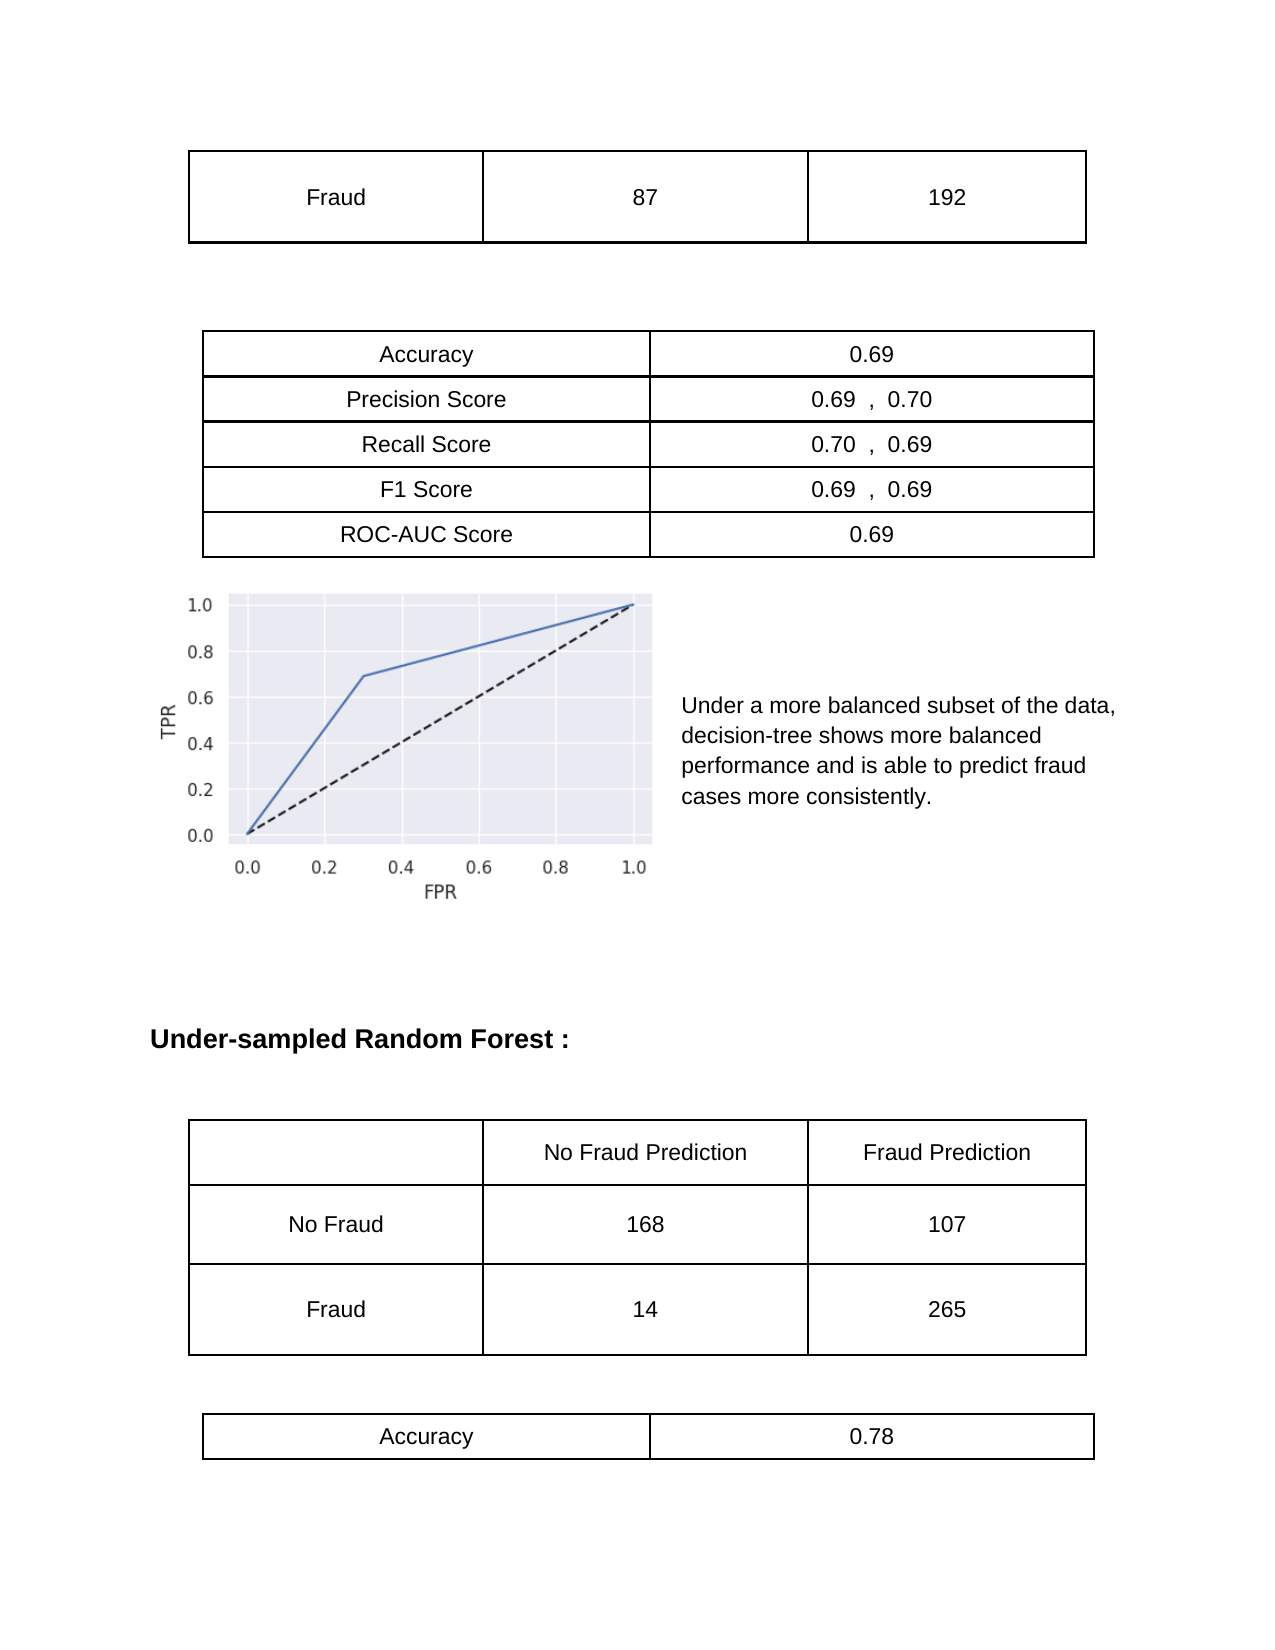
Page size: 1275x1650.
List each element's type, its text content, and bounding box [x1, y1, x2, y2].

table_header 0.78 [651, 1415, 1093, 1458]
table_cell Fraud [190, 1265, 482, 1354]
table_cell 107 [809, 1186, 1085, 1263]
table_cell 265 [809, 1265, 1085, 1354]
table_header Accuracy [204, 332, 649, 375]
table_header 0.69 [651, 332, 1093, 375]
table_cell 0.70 , 0.69 [651, 423, 1093, 466]
table_cell 14 [484, 1265, 807, 1354]
table_cell Fraud [190, 152, 482, 241]
table_header Accuracy [204, 1415, 649, 1458]
table_header [190, 1121, 482, 1184]
table_cell 168 [484, 1186, 807, 1263]
table_cell Recall Score [204, 423, 649, 466]
table_cell 0.69 , 0.69 [651, 468, 1093, 511]
table_cell 0.69 [651, 513, 1093, 556]
table_header No Fraud Prediction [484, 1121, 807, 1184]
table_cell 0.69 , 0.70 [651, 378, 1093, 420]
table_cell Precision Score [204, 378, 649, 420]
text Under a more balanced subset of the data, decision-tree shows more balanced performance and is able to predict fraud cases more consistently. [663, 692, 1125, 809]
table_cell 192 [809, 152, 1085, 241]
table_header Fraud Prediction [809, 1121, 1085, 1184]
table_cell 87 [484, 152, 807, 241]
table_cell ROC-AUC Score [204, 513, 649, 556]
picture [150, 584, 663, 913]
table_cell No Fraud [190, 1186, 482, 1263]
table_cell F1 Score [204, 468, 649, 511]
text Under-sampled Random Forest : [150, 1023, 1125, 1054]
